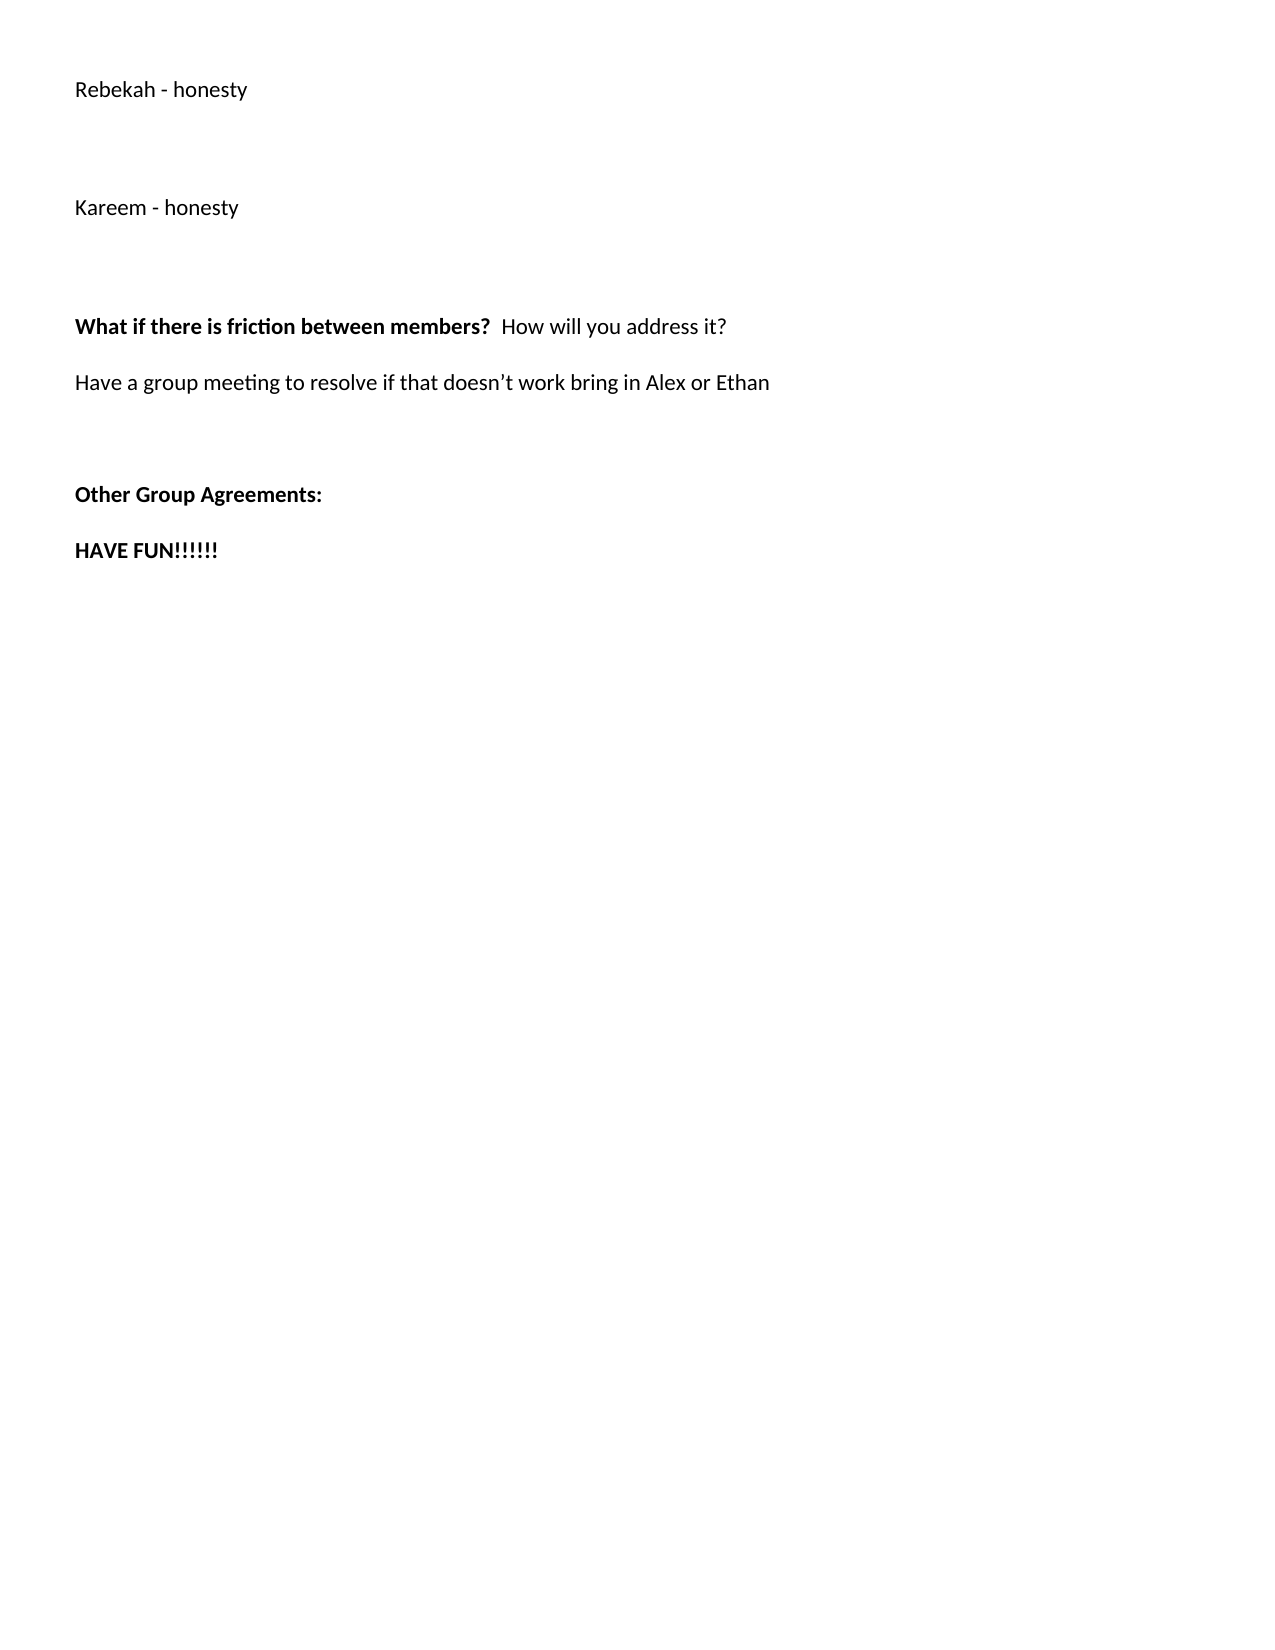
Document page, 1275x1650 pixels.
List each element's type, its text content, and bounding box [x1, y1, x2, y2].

text Rebekah - honesty [75, 75, 1200, 103]
text What if there is friction between members? How will you address it? Have a group meeting to resolve if that doesn’t work bring in Alex or Ethan Other Group Agreements: HAVE FUN!!!!!! [75, 312, 1200, 564]
text Kareem - honesty [75, 193, 1200, 222]
